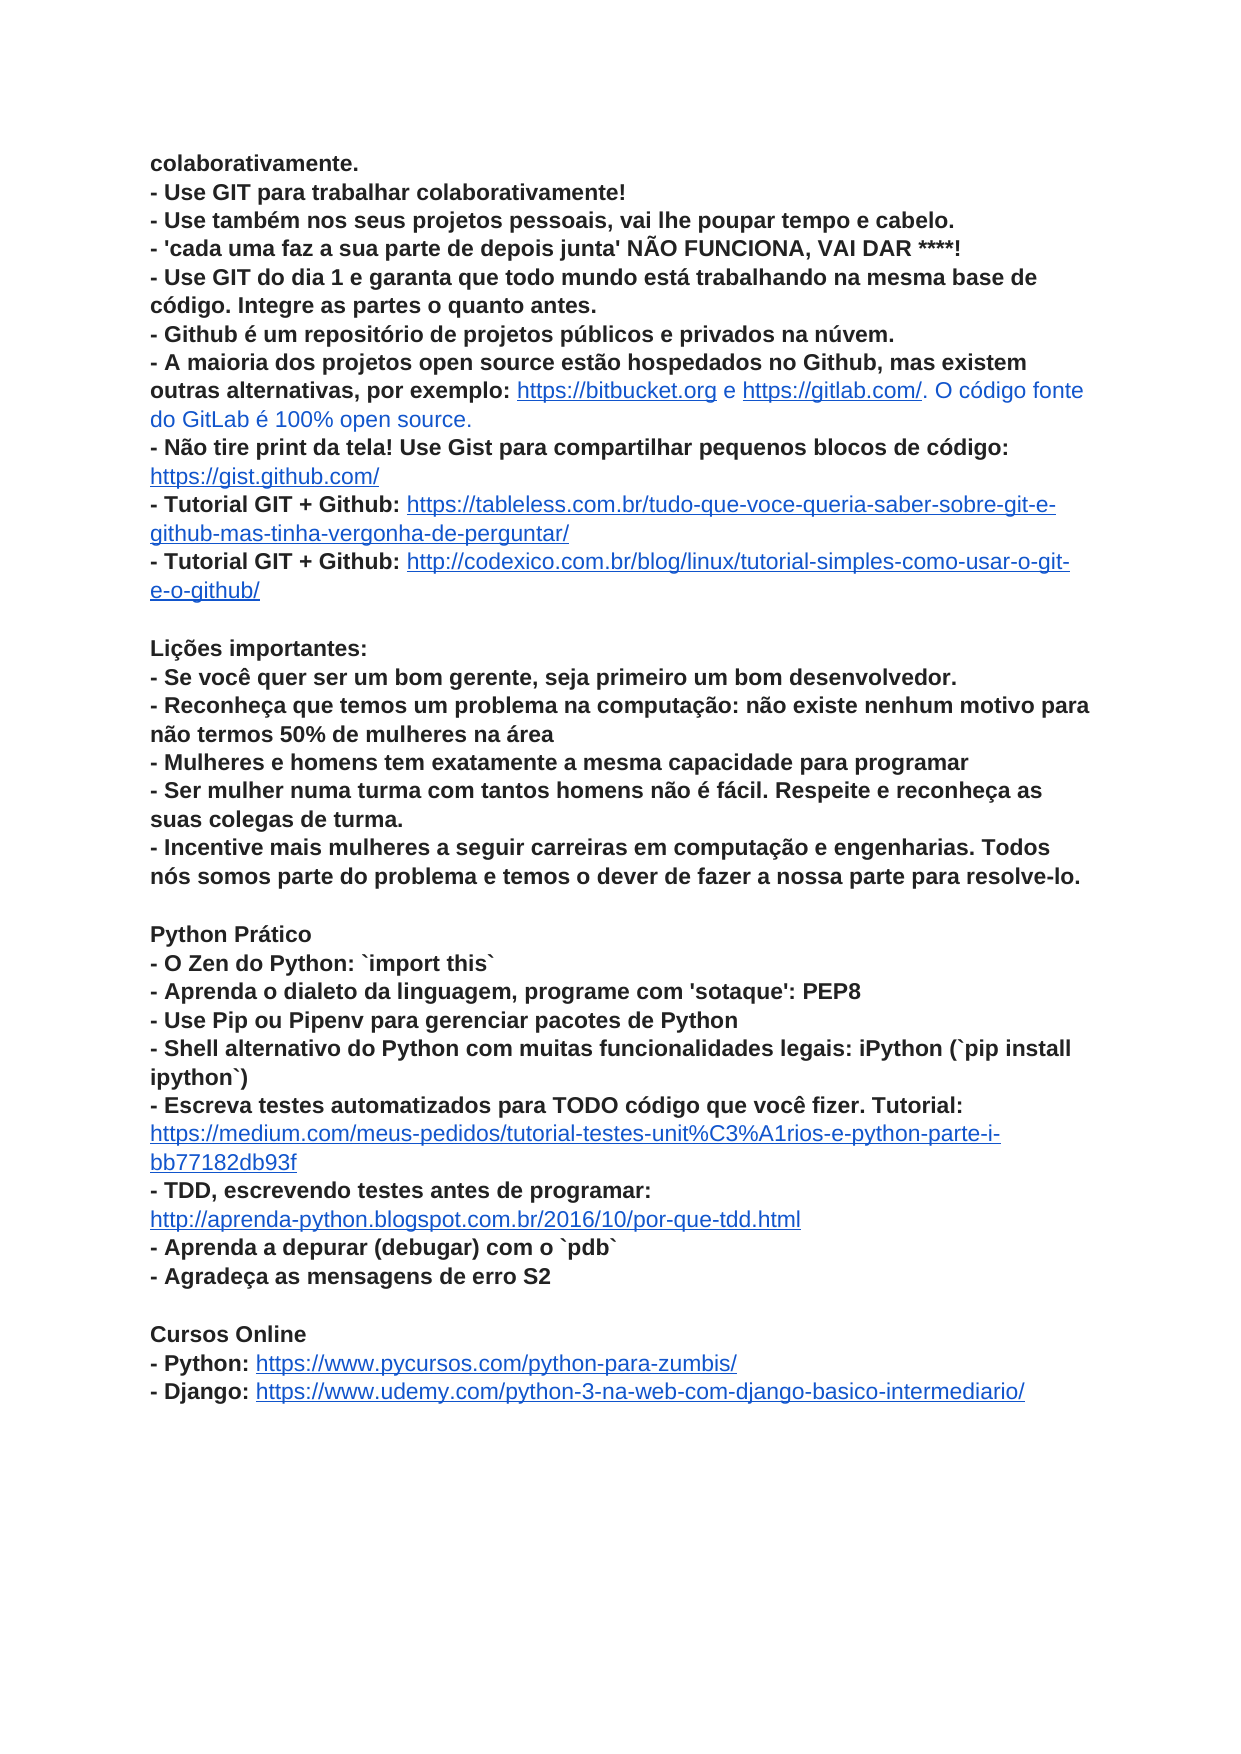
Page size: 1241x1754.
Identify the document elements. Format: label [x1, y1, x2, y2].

text [150, 150, 1090, 1404]
